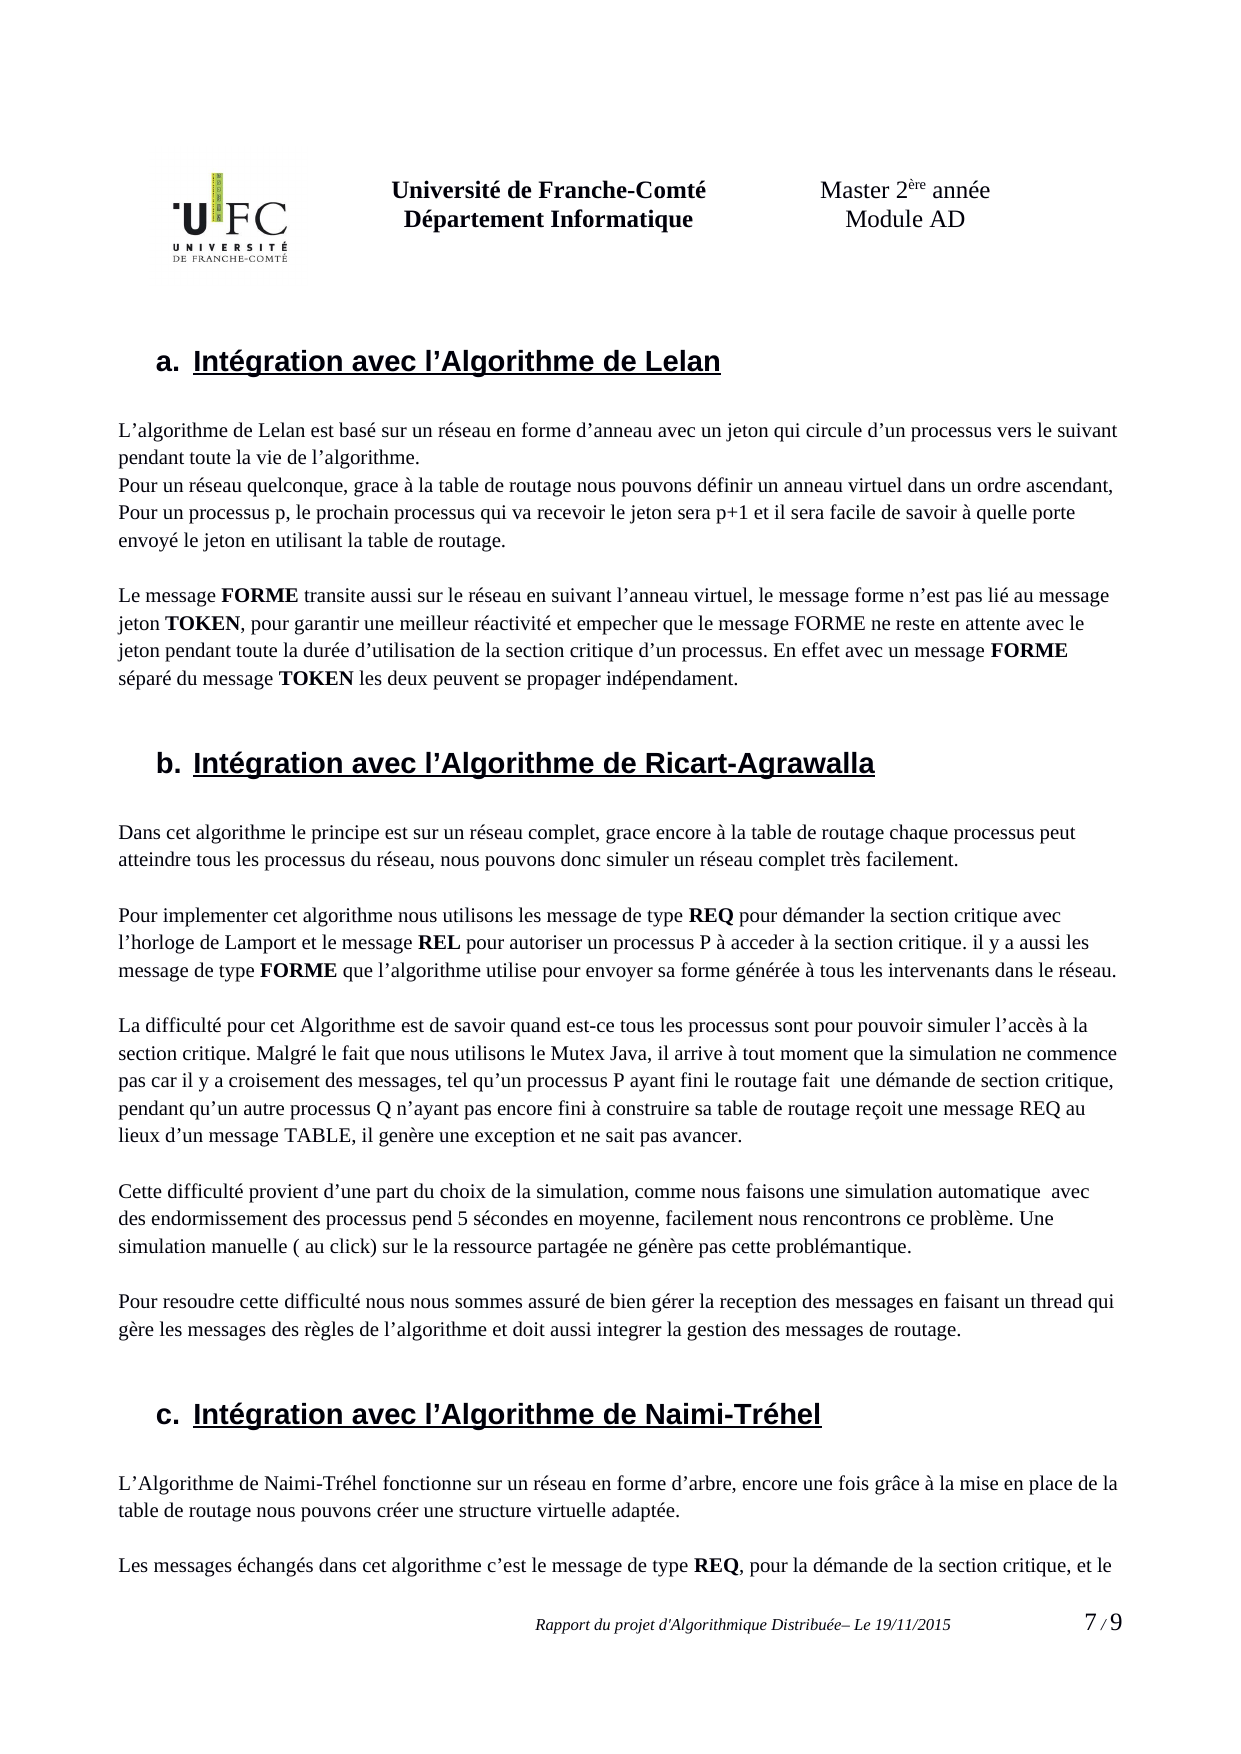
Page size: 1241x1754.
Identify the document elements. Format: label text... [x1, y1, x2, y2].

subtitle Intégration avec l’Algorithme de Naimi-Tréhel [156, 1397, 1122, 1430]
subtitle Intégration avec l’Algorithme de Lelan [156, 344, 1122, 377]
picture [149, 146, 308, 286]
subtitle Intégration avec l’Algorithme de Ricart-Agrawalla [156, 746, 1122, 780]
text La difficulté pour cet Algorithme est de savoir quand est-ce tous les processus sont pour pouvoir simuler l’accès à la section critique. Malgré le fait que nous utilisons le Mutex Java, il arrive à tout moment que la simulation ne commence pas car il y a croisement des messages, tel qu’un processus P ayant fini le routage fait une démande de section critique, pendant qu’un autre processus Q n’ayant pas encore fini à construire sa table de routage reçoit une message REQ au lieux d’un message TABLE, il genère une exception et ne sait pas avancer. [118, 1013, 1122, 1147]
text Pour implementer cet algorithme nous utilisons les message de type REQ pour démander la section critique avec l’horloge de Lamport et le message REL pour autoriser un processus P à acceder à la section critique. il y a aussi les message de type FORME que l’algorithme utilise pour envoyer sa forme générée à tous les intervenants dans le réseau. [118, 903, 1122, 982]
text L’Algorithme de Naimi-Tréhel fonctionne sur un réseau en forme d’arbre, encore une fois grâce à la mise en place de la table de routage nous pouvons créer une structure virtuelle adaptée. [118, 1471, 1122, 1522]
text Le message FORME transite aussi sur le réseau en suivant l’anneau virtuel, le message forme n’est pas lié au message jeton TOKEN, pour garantir une meilleur réactivité et empecher que le message FORME ne reste en attente avec le jeton pendant toute la durée d’utilisation de la section critique d’un processus. En effet avec un message FORME séparé du message TOKEN les deux peuvent se propager indépendament. [118, 583, 1122, 690]
text L’algorithme de Lelan est basé sur un réseau en forme d’anneau avec un jeton qui circule d’un processus vers le suivant pendant toute la vie de l’algorithme. [118, 417, 1122, 469]
text Dans cet algorithme le principe est sur un réseau complet, grace encore à la table de routage chaque processus peut atteindre tous les processus du réseau, nous pouvons donc simuler un réseau complet très facilement. [118, 820, 1122, 871]
text Pour un réseau quelconque, grace à la table de routage nous pouvons définir un anneau virtuel dans un ordre ascendant, Pour un processus p, le prochain processus qui va recevoir le jeton sera p+1 et il sera facile de savoir à quelle porte envoyé le jeton en utilisant la table de routage. [118, 473, 1122, 552]
text Cette difficulté provient d’une part du choix de la simulation, comme nous faisons une simulation automatique avec des endormissement des processus pend 5 sécondes en moyenne, facilement nous rencontrons ce problème. Une simulation manuelle ( au click) sur le la ressource partagée ne génère pas cette problémantique. [118, 1179, 1122, 1258]
text Pour resoudre cette difficulté nous nous sommes assuré de bien gérer la reception des messages en faisant un thread qui gère les messages des règles de l’algorithme et doit aussi integrer la gestion des messages de routage. [118, 1289, 1122, 1341]
